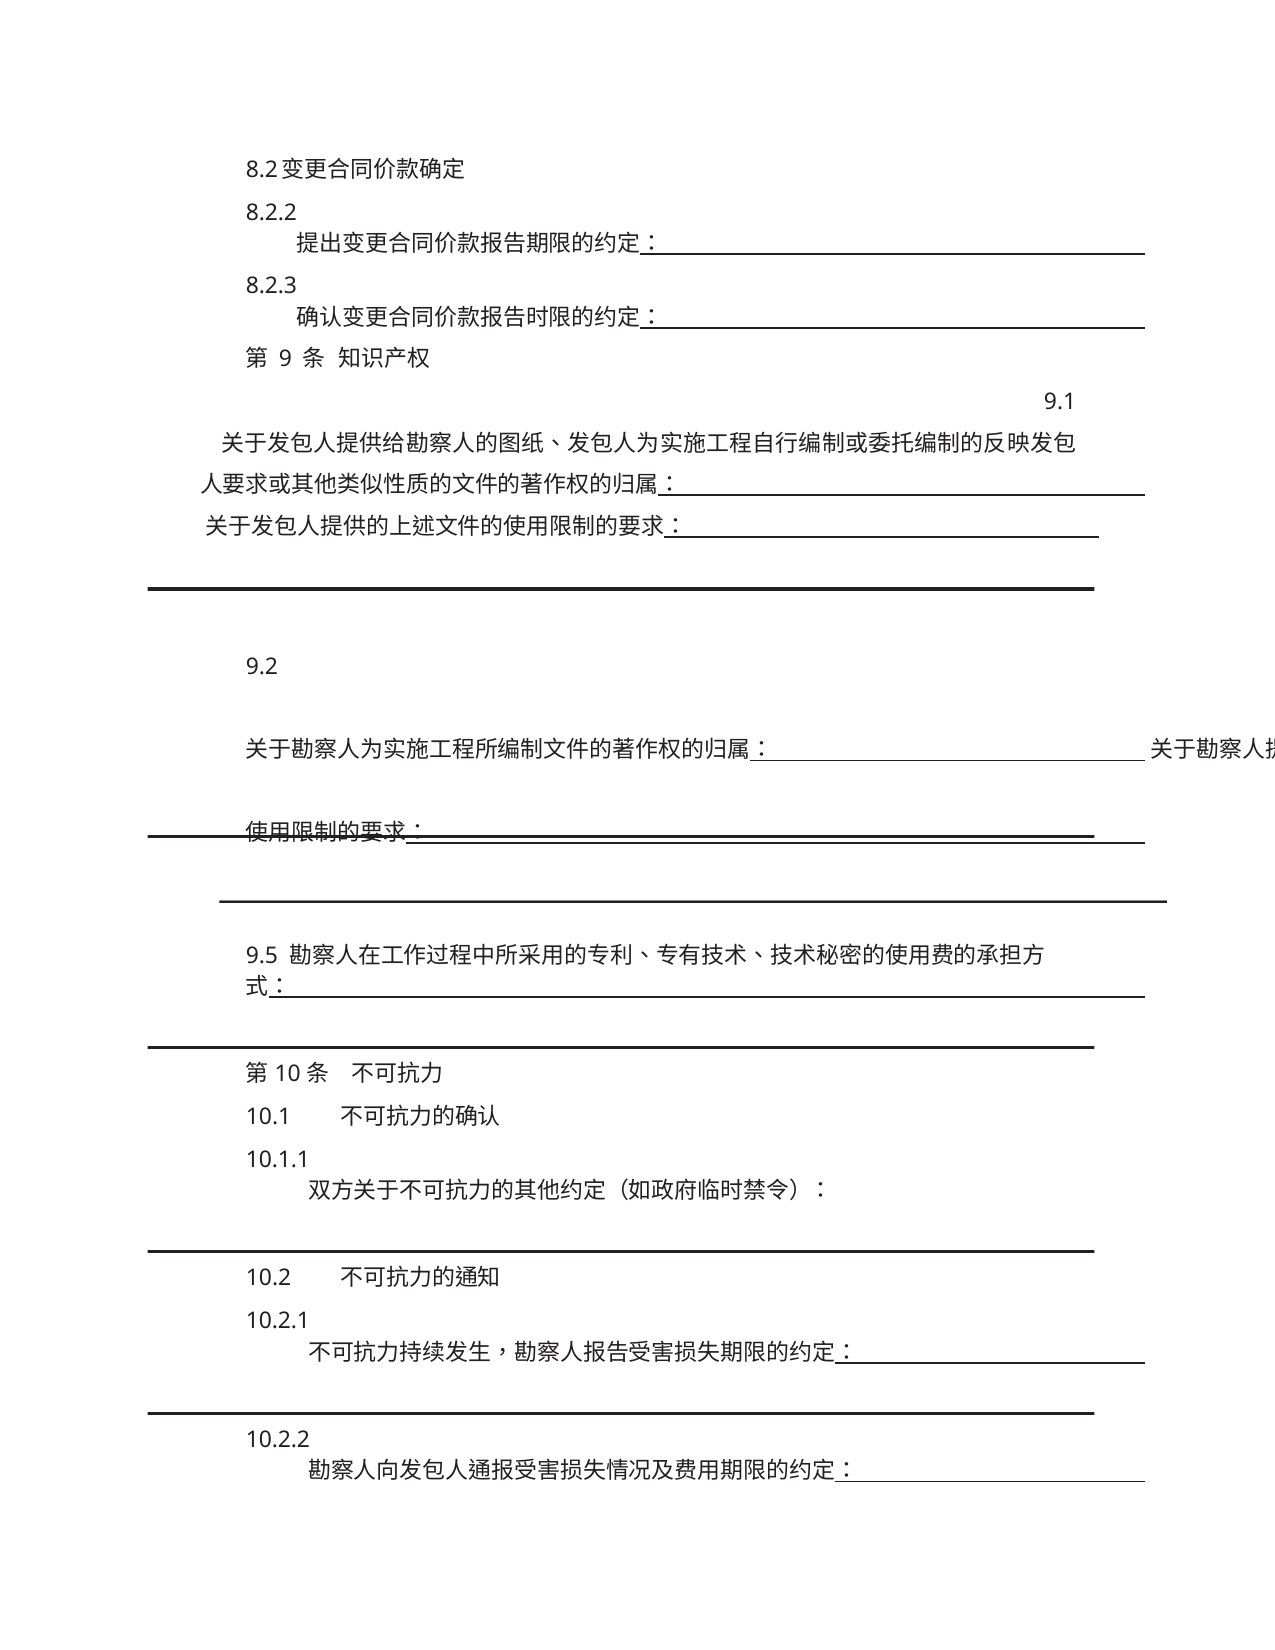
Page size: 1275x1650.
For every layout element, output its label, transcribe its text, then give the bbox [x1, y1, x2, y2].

text 8.2.2 提出变更合同价款报告期限的约定： [246, 195, 1087, 258]
text 第9条 知识产权 [246, 342, 1087, 373]
text 9.1 关于发包人提供给勘察人的图纸、发包人为实施工程自行编制或委托编制的反映发包人要求或其他类似性质的文件的著作权的归属： 关于发包人提供的上述文件的使用限制的要求： [200, 385, 1076, 541]
text 10.2.2 勘察人向发包人通报受害损失情况及费用期限的约定： [246, 1415, 1087, 1486]
text 8.2.3 确认变更合同价款报告时限的约定： [246, 269, 1087, 332]
text 10.1 不可抗力的确认 [246, 1099, 1087, 1131]
picture [147, 587, 1095, 591]
text 10.2.1 不可抗力持续发生，勘察人报告受害损失期限的约定： [246, 1304, 1087, 1367]
text 8.2 变更合同价款确定 [246, 152, 1087, 184]
text 10.2 不可抗力的通知 [246, 1253, 1087, 1293]
text 第 10 条 不可抗力 [246, 1049, 1087, 1088]
text 10.1.1 双方关于不可抗力的其他约定（如政府临时禁令）： [246, 1143, 1087, 1205]
text 9.5 勘察人在工作过程中所采用的专利、专有技术、技术秘密的使用费的承担方式： [246, 939, 1087, 1001]
text 9.2 关于勘察人为实施工程所编制文件的著作权的归属： 关于勘察人提供的上述文件的使用限制的要求： [246, 591, 1076, 847]
